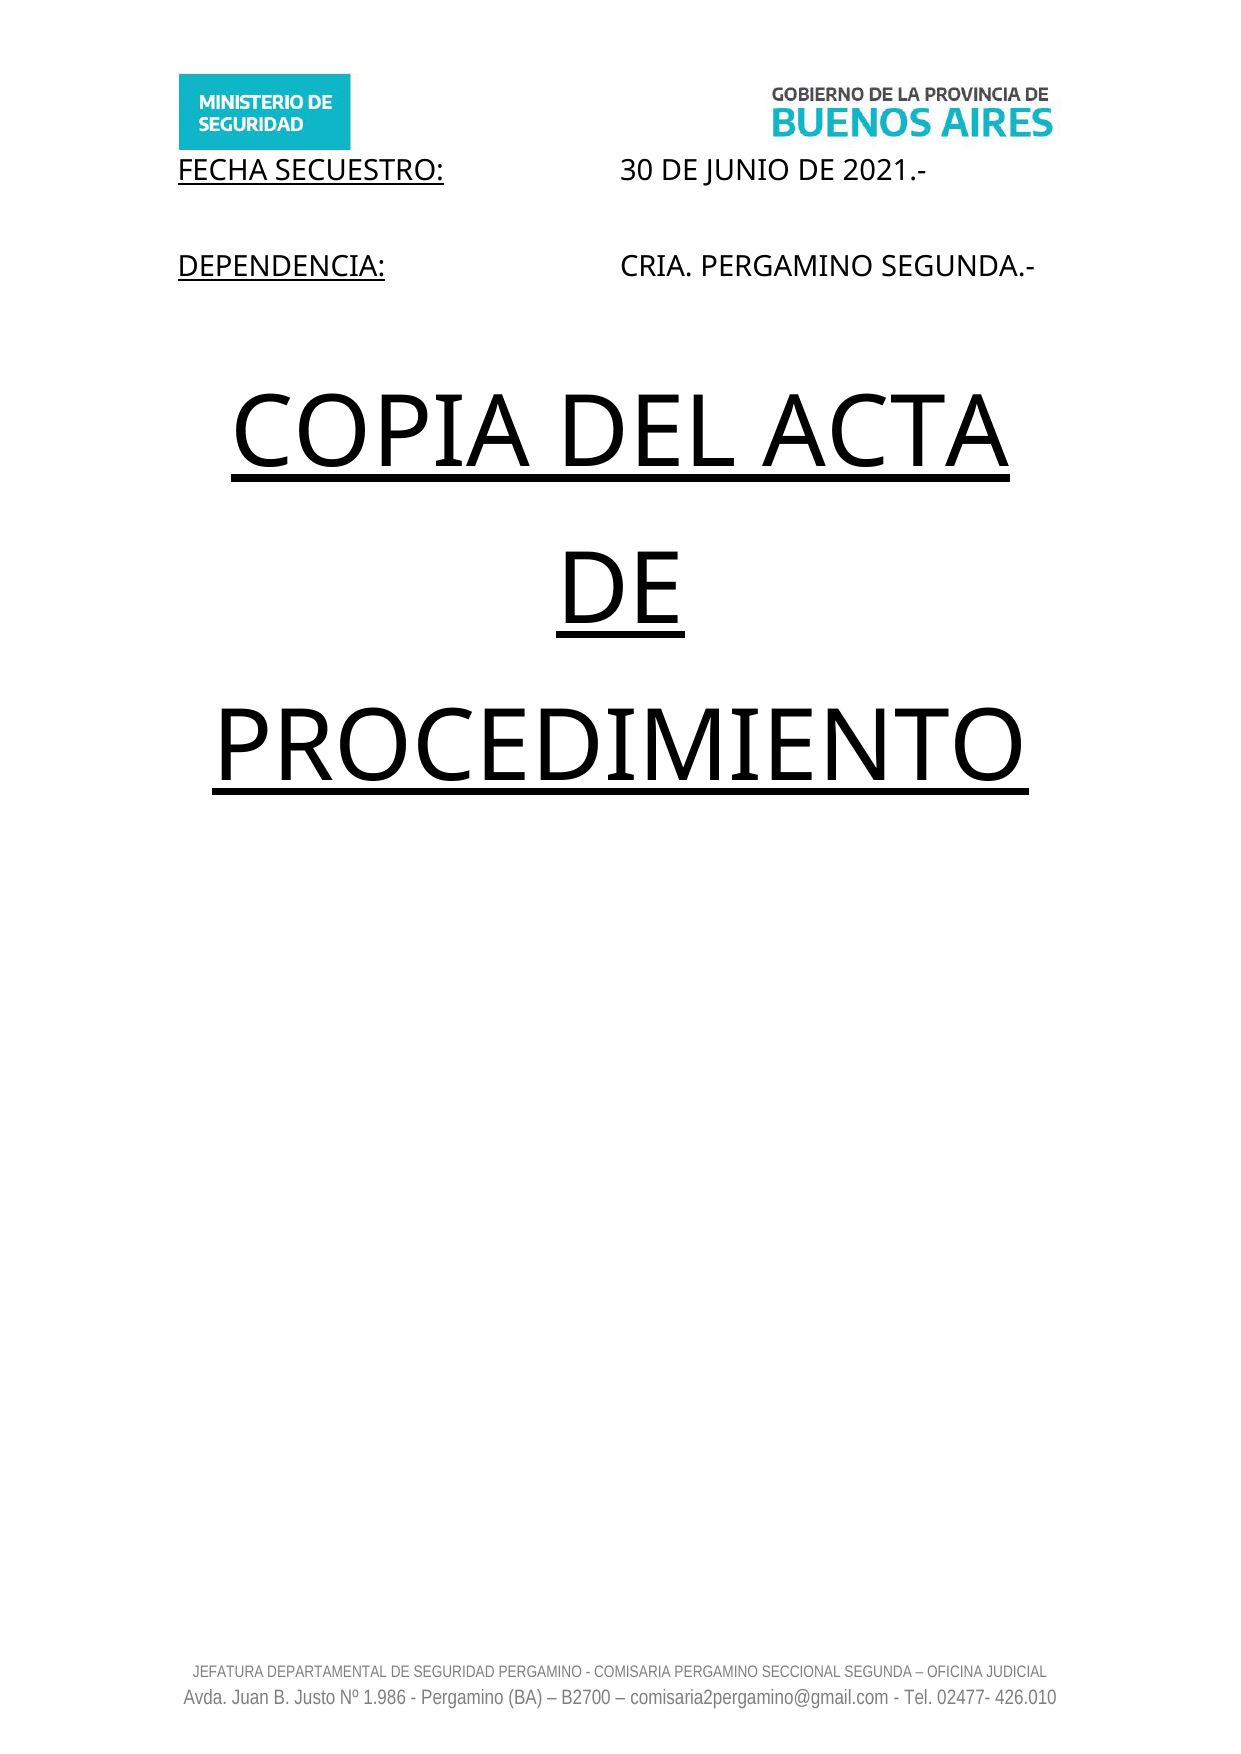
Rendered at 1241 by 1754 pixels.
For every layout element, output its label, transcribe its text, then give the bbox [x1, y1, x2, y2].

text DEPENDENCIA: CRIA. PERGAMINO SEGUNDA.- [177, 245, 1063, 285]
text COPIA DEL ACTA DE PROCEDIMIENTO [177, 360, 1063, 809]
text FECHA SECUESTRO: 30 DE JUNIO DE 2021.- [177, 150, 1063, 189]
